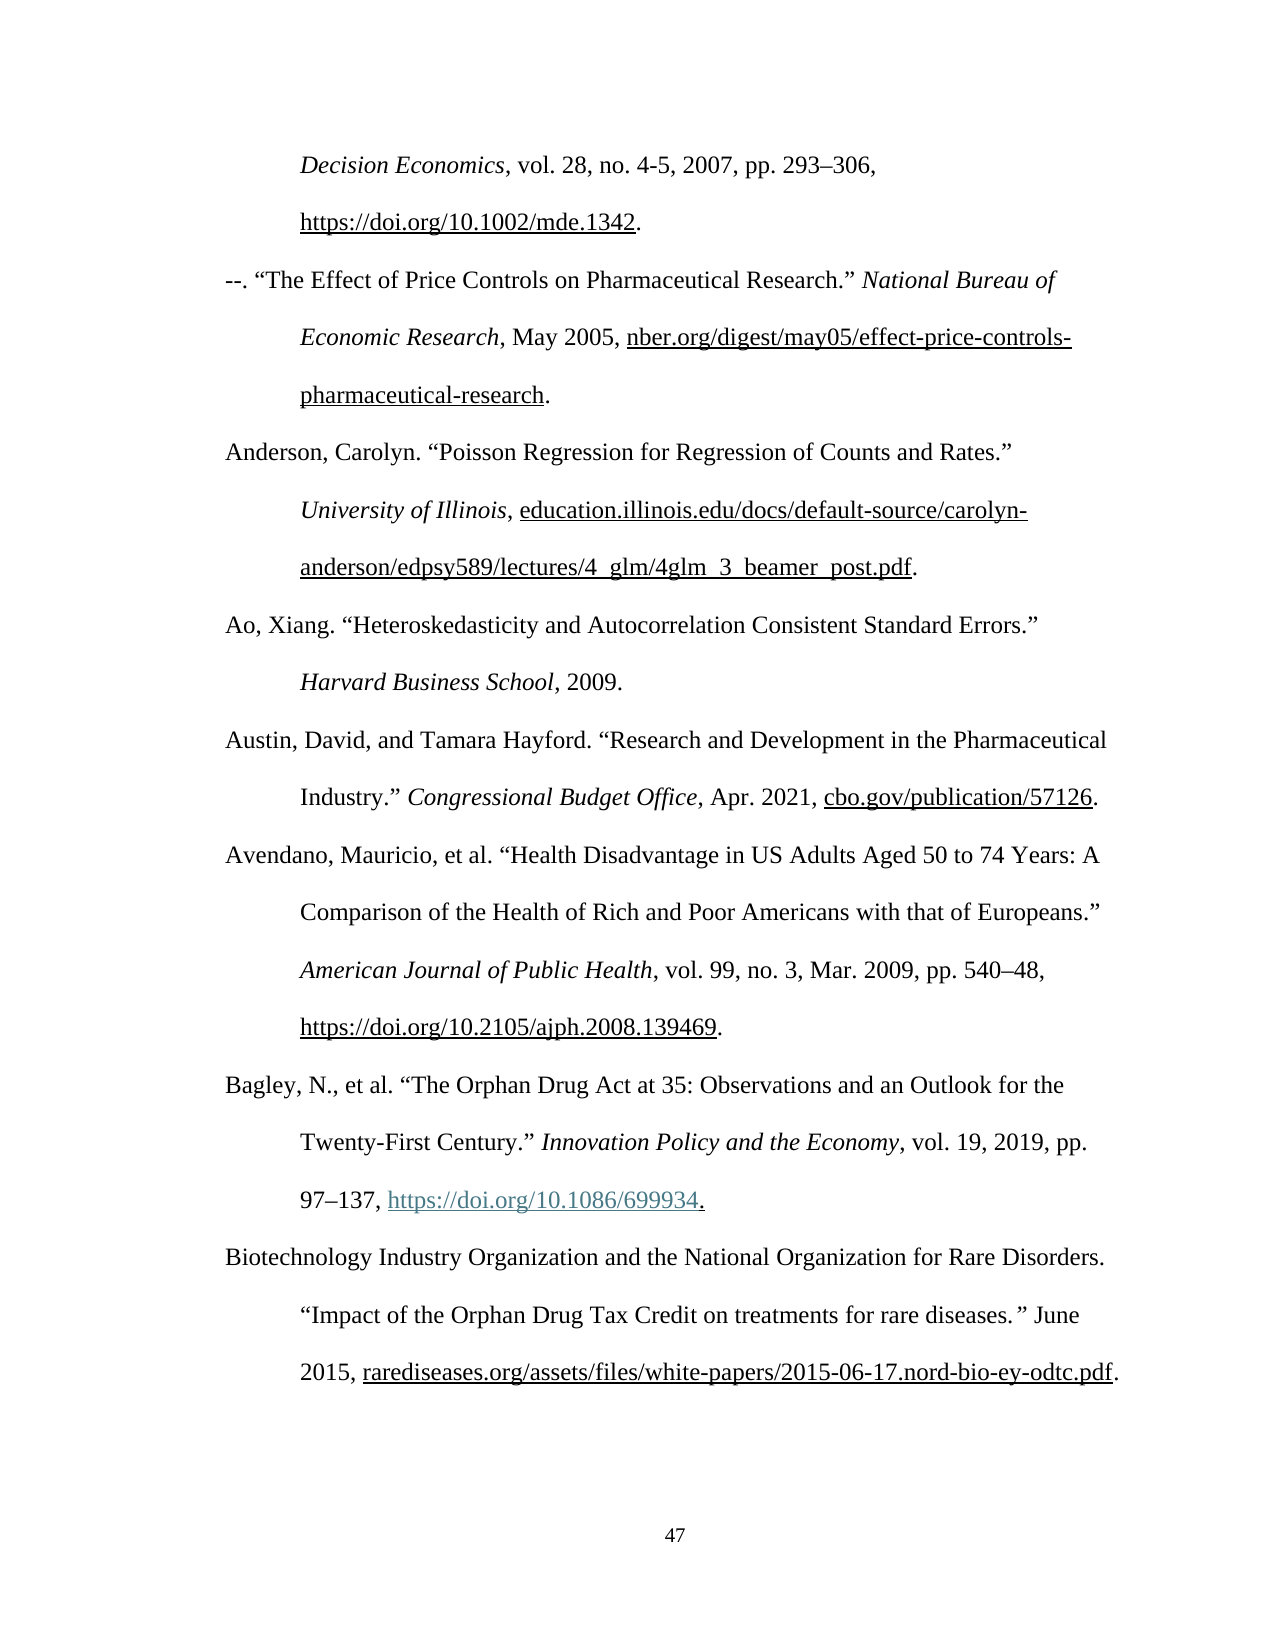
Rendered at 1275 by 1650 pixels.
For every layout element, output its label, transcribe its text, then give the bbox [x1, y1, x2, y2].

text --. “The Effect of Price Controls on Pharmaceutical Research.” National Bureau of Economic Research, May 2005, nber.org/digest/may05/effect-price-controls-pharmaceutical-research. [225, 265, 1125, 409]
text Biotechnology Industry Organization and the National Organization for Rare Disorders. “Impact of the Orphan Drug Tax Credit on treatments for rare diseases.” June 2015, rarediseases.org/assets/files/white-papers/2015-06-17.nord-bio-ey-odtc.pdf. [225, 1242, 1125, 1386]
text Ao, Xiang. “Heteroskedasticity and Autocorrelation Consistent Standard Errors.” Harvard Business School, 2009. [225, 610, 1125, 696]
text Austin, David, and Tamara Hayford. “Research and Development in the Pharmaceutical Industry.” Congressional Budget Office, Apr. 2021, cbo.gov/publication/57126. [225, 725, 1125, 811]
text Anderson, Carolyn. “Poisson Regression for Regression of Counts and Rates.” University of Illinois, education.illinois.edu/docs/default-source/carolyn-anderson/edpsy589/lectures/4_glm/4glm_3_beamer_post.pdf. [225, 437, 1125, 581]
text Bagley, N., et al. “The Orphan Drug Act at 35: Observations and an Outlook for the Twenty-First Century.” Innovation Policy and the Economy, vol. 19, 2019, pp. 97–137, https://doi.org/10.1086/699934. [225, 1070, 1125, 1214]
text Avendano, Mauricio, et al. “Health Disadvantage in US Adults Aged 50 to 74 Years: A Comparison of the Health of Rich and Poor Americans with that of Europeans.” American Journal of Public Health, vol. 99, no. 3, Mar. 2009, pp. 540–48, https://doi.org/10.2105/ajph.2008.139469. [225, 840, 1125, 1041]
